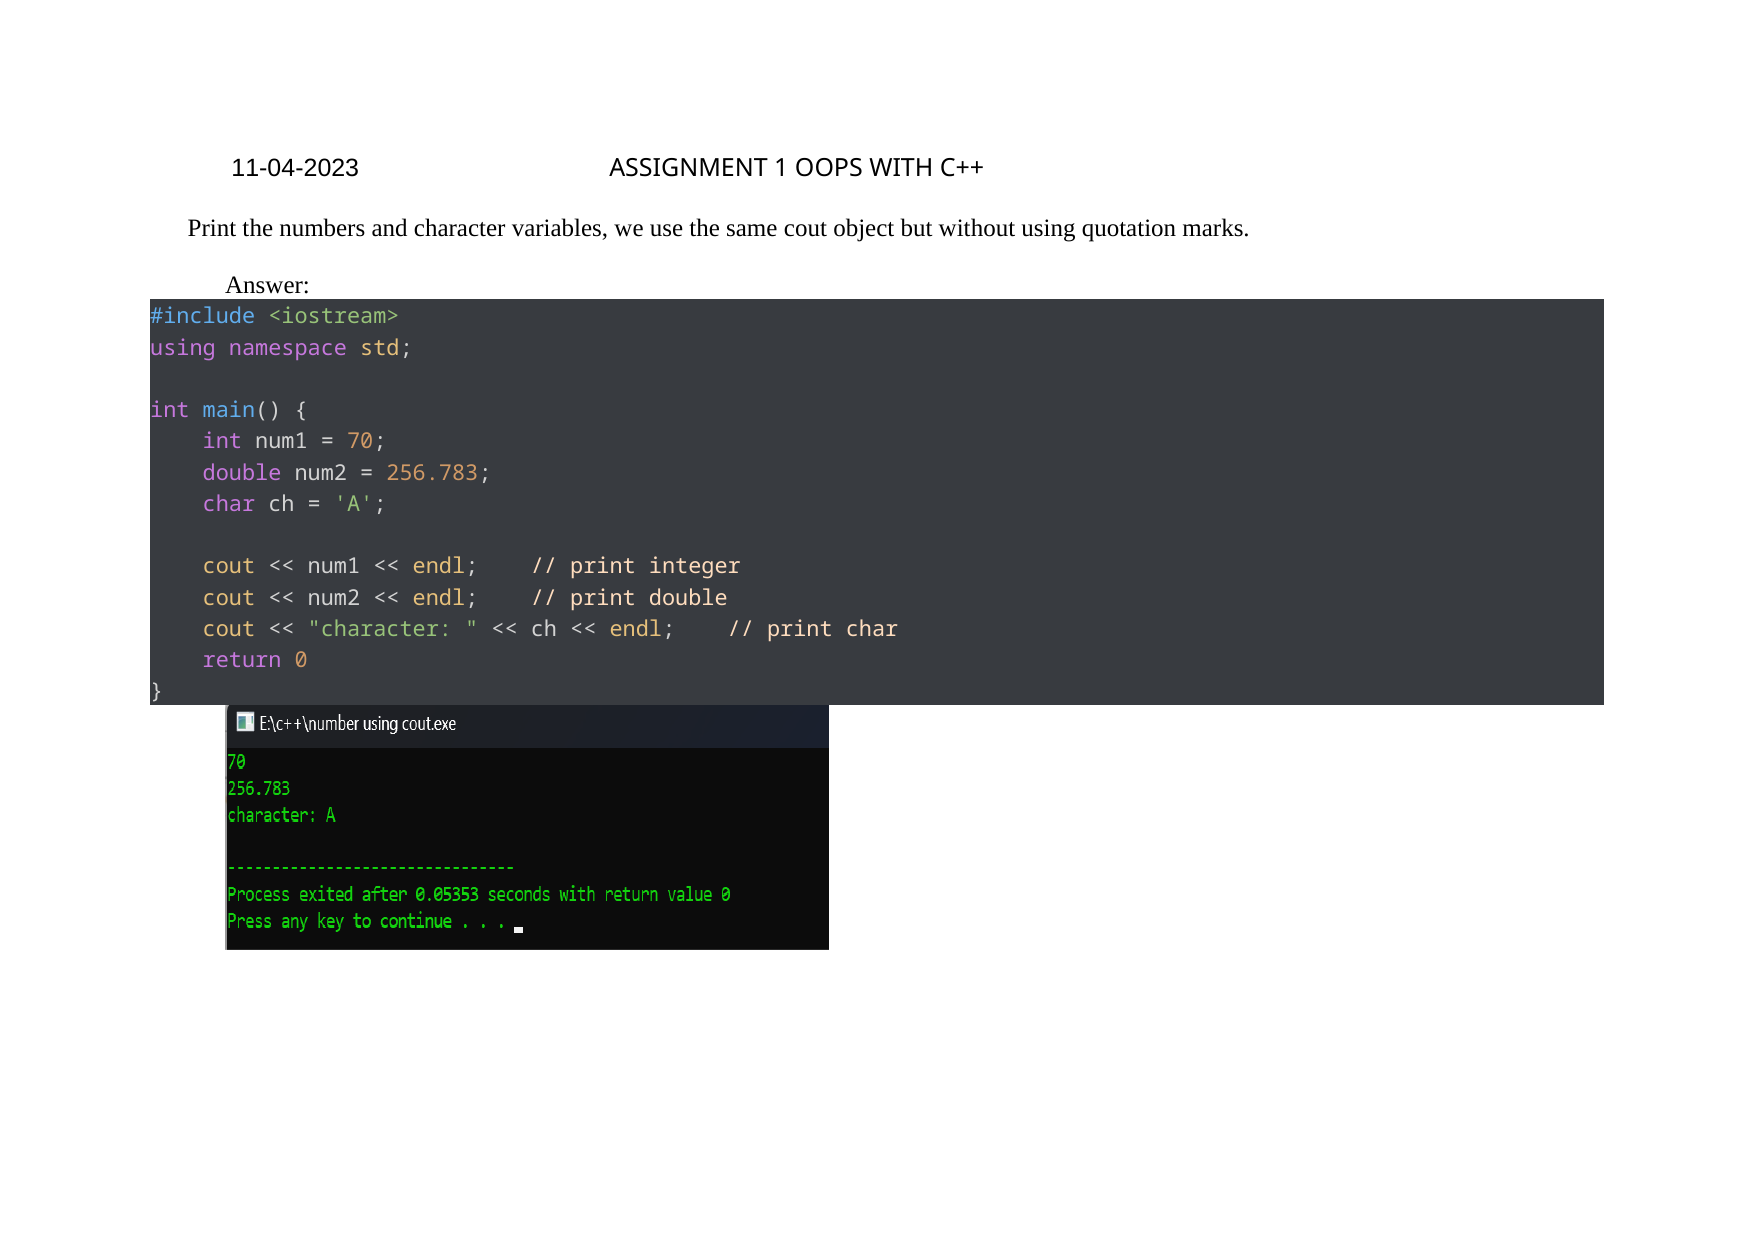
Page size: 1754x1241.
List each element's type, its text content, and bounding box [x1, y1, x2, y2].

picture [225, 705, 829, 1085]
text Print the numbers and character variables, we use the same cout object but without using quotation marks. [187, 213, 1604, 242]
text using namespace std; [150, 330, 1604, 362]
text int main() { [150, 393, 1604, 424]
text 11-04-2023 ASSIGNMENT 1 OOPS WITH C++ [187, 150, 1604, 184]
text return 0 [150, 643, 1604, 674]
text #include <iostream> [150, 299, 1604, 330]
text } [150, 674, 1604, 705]
text cout << num1 << endl; // print integer [150, 549, 1604, 580]
text cout << num2 << endl; // print double [150, 580, 1604, 612]
text cout << "character: " << ch << endl; // print char [150, 612, 1604, 643]
text Answer: [225, 270, 1604, 299]
text char ch = 'A'; [150, 487, 1604, 518]
text int num1 = 70; [150, 424, 1604, 455]
text double num2 = 256.783; [150, 455, 1604, 487]
